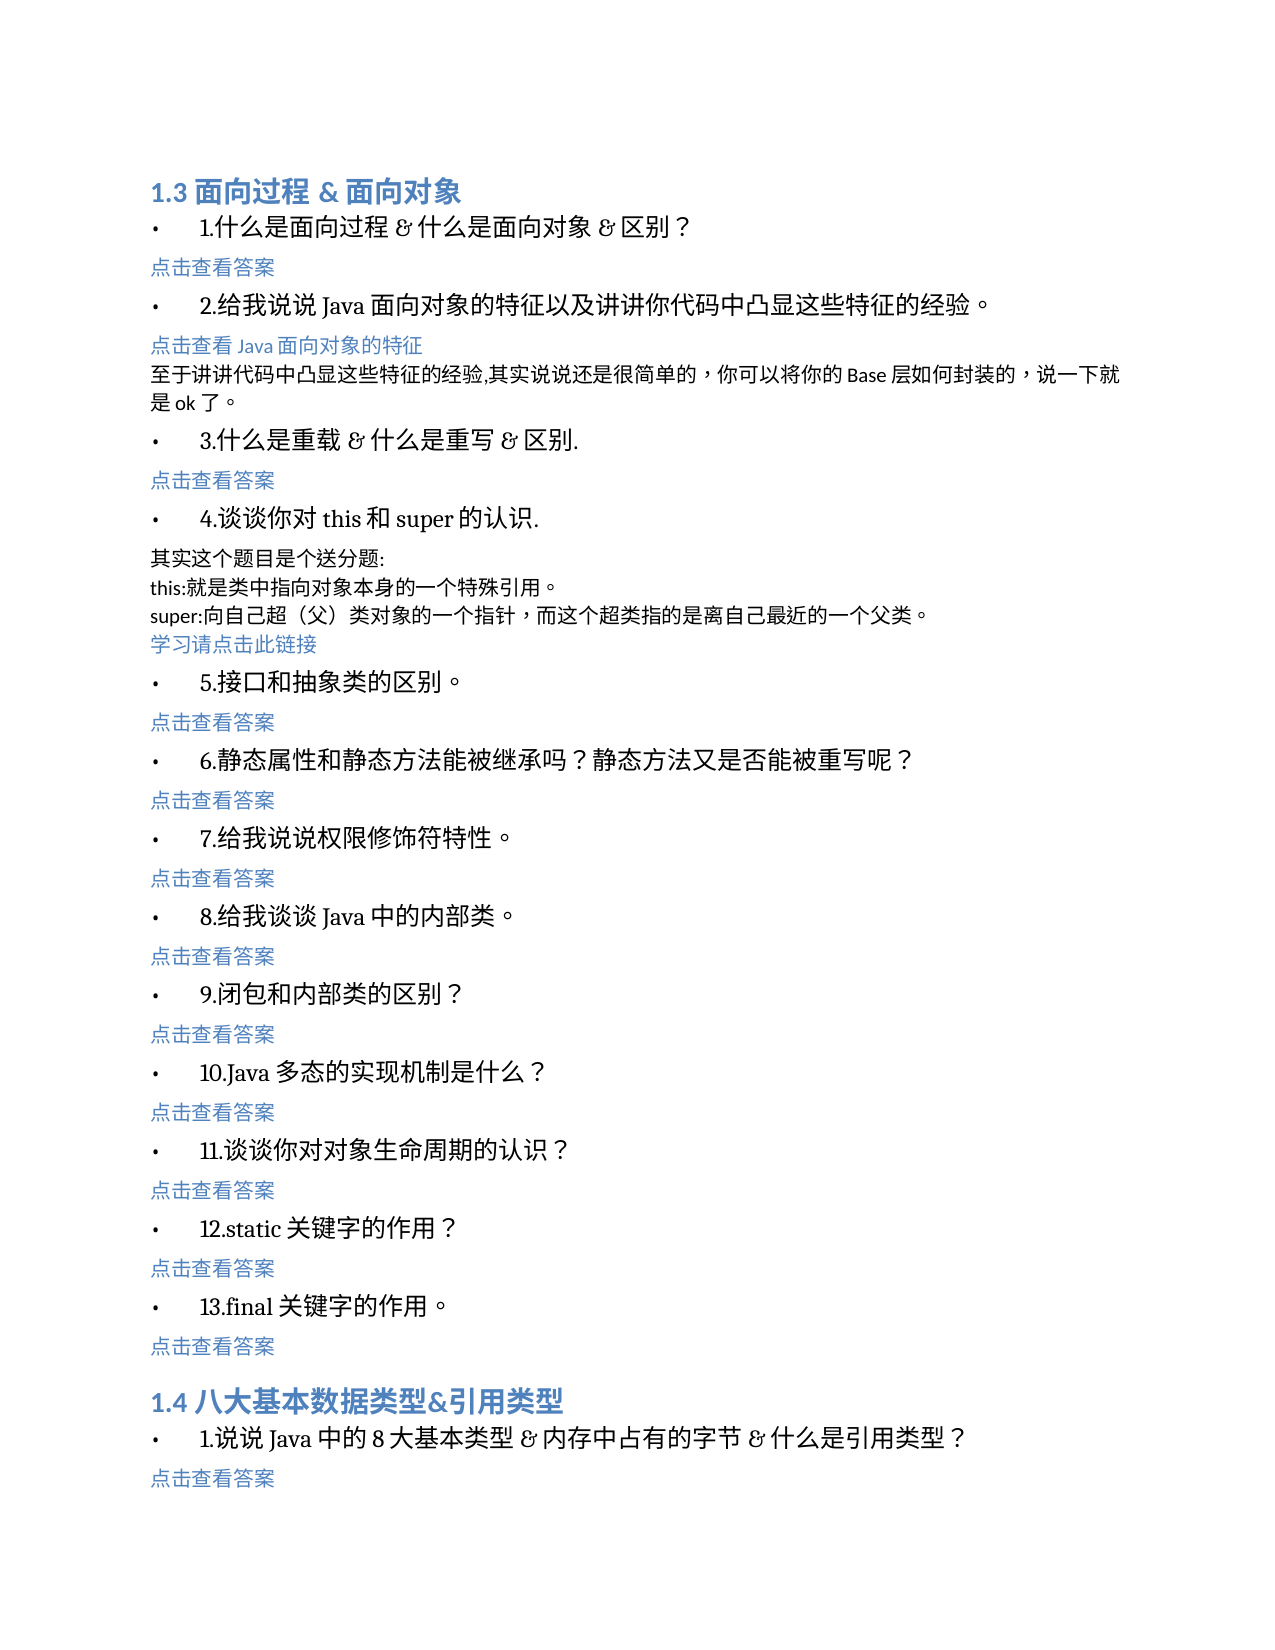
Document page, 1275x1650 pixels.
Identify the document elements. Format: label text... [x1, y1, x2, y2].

list 1.说说Java中的8大基本类型 & 内存中占有的字节 & 什么是引用类型？ [150, 1424, 1125, 1453]
list 6.静态属性和静态方法能被继承吗？静态方法又是否能被重写呢？ [150, 747, 1125, 775]
text 点击查看答案 [150, 466, 1125, 495]
list 9.闭包和内部类的区别？ [150, 981, 1125, 1009]
text 点击查看答案 [150, 1254, 1125, 1282]
subtitle 1.4 八大基本数据类型&引用类型 [150, 1381, 1125, 1421]
list 1.什么是面向过程 & 什么是面向对象 & 区别？ [150, 214, 1125, 243]
text 点击查看答案 [150, 942, 1125, 970]
text 点击查看答案 [150, 1098, 1125, 1126]
text 点击查看Java面向对象的特征 至于讲讲代码中凸显这些特征的经验,其实说说还是很简单的，你可以将你的Base层如何封装的，说一下就是ok了。 [150, 331, 1125, 417]
list 13.final关键字的作用。 [150, 1293, 1125, 1321]
text 点击查看答案 [150, 786, 1125, 814]
text 点击查看答案 [150, 1332, 1125, 1360]
text 点击查看答案 [150, 864, 1125, 892]
list 7.给我说说权限修饰符特性。 [150, 824, 1125, 853]
text 点击查看答案 [150, 1020, 1125, 1048]
text 点击查看答案 [150, 253, 1125, 282]
text 点击查看答案 [150, 1176, 1125, 1204]
list 4.谈谈你对this和super的认识. [150, 505, 1125, 534]
text 点击查看答案 [150, 1464, 1125, 1492]
text 点击查看答案 [150, 708, 1125, 736]
list 12.static关键字的作用？ [150, 1215, 1125, 1243]
list 11.谈谈你对对象生命周期的认识？ [150, 1137, 1125, 1165]
list 5.接口和抽象类的区别。 [150, 668, 1125, 697]
list 8.给我谈谈Java中的内部类。 [150, 903, 1125, 931]
list 10.Java多态的实现机制是什么？ [150, 1059, 1125, 1087]
subtitle 1.3 面向过程 & 面向对象 [150, 171, 1125, 211]
list 2.给我说说Java面向对象的特征以及讲讲你代码中凸显这些特征的经验。 [150, 292, 1125, 321]
text 其实这个题目是个送分题: this:就是类中指向对象本身的一个特殊引用。 super:向自己超（父）类对象的一个指针，而这个超类指的是离自己最近的一个父类。 学习请点击此链接 [150, 544, 1125, 658]
list 3.什么是重载 & 什么是重写 & 区别. [150, 427, 1125, 456]
